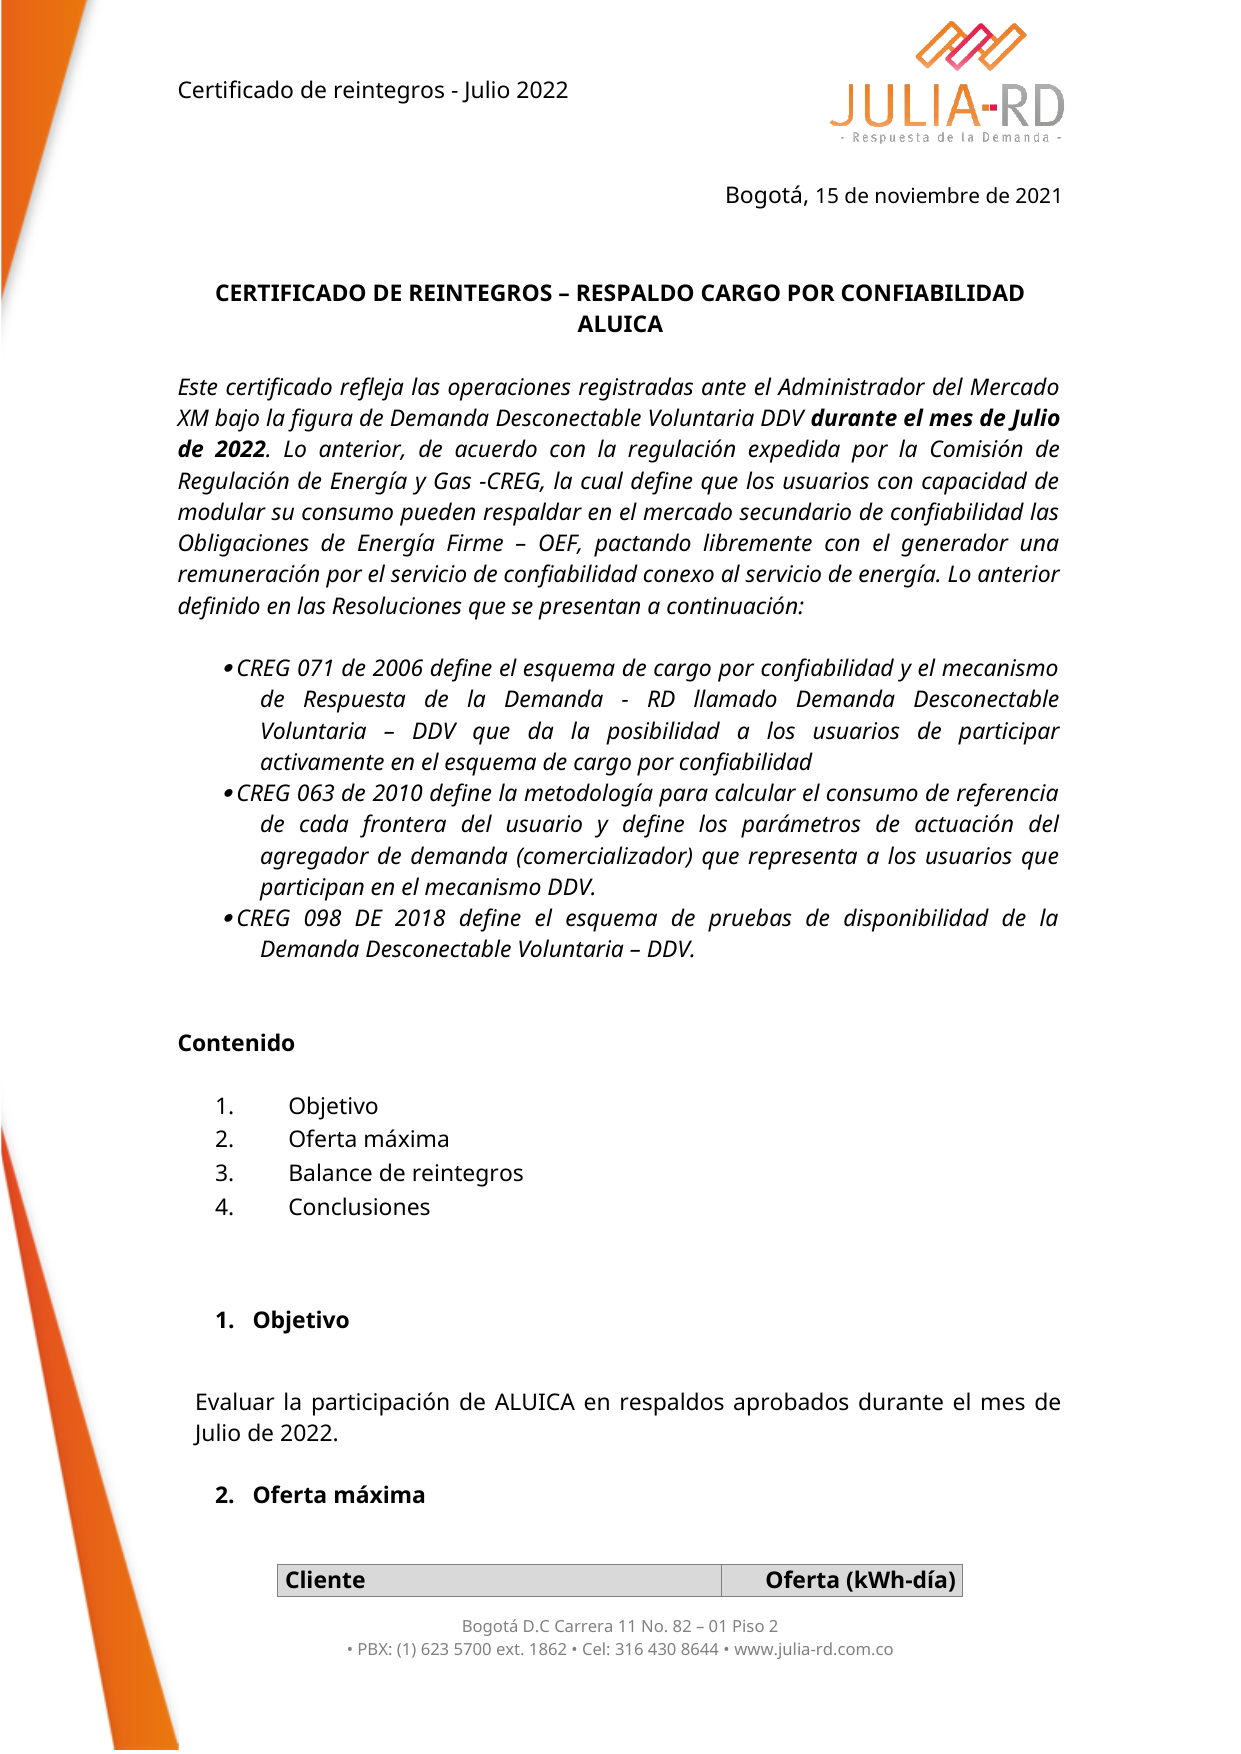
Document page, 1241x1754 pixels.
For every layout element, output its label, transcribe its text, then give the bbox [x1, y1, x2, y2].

list Objetivo [215, 1090, 1063, 1121]
table_header Cliente [278, 1565, 721, 1596]
picture [753, 0, 1139, 202]
table_header Oferta (kWh-día) [722, 1565, 962, 1596]
list Objetivo [215, 1304, 1063, 1335]
list CREG 098 DE 2018 define el esquema de pruebas de disponibilidad de la Demanda Desconectable Voluntaria – DDV. [222, 902, 1063, 965]
list Oferta máxima [215, 1123, 1063, 1155]
picture [1, 0, 180, 1750]
text Contenido [177, 1027, 1063, 1058]
text Evaluar la participación de ALUICA en respaldos aprobados durante el mes de Julio de 2022. [195, 1386, 1063, 1448]
text Este certificado refleja las operaciones registradas ante el Administrador del Mercado XM bajo la figura de Demanda Desconectable Voluntaria DDV durante el mes de Julio de 2022. Lo anterior, de acuerdo con la regulación expedida por la Comisión de Regulación de Energía y Gas -CREG, la cual define que los usuarios con capacidad de modular su consumo pueden respaldar en el mercado secundario de confiabilidad las Obligaciones de Energía Firme – OEF, pactando libremente con el generador una remuneración por el servicio de confiabilidad conexo al servicio de energía. Lo anterior definido en las Resoluciones que se presentan a continuación: [177, 371, 1063, 621]
text Bogotá, 15 de noviembre de 2021 [177, 179, 1063, 210]
list CREG 071 de 2006 define el esquema de cargo por confiabilidad y el mecanismo de Respuesta de la Demanda - RD llamado Demanda Desconectable Voluntaria – DDV que da la posibilidad a los usuarios de participar activamente en el esquema de cargo por confiabilidad [222, 652, 1063, 777]
text CERTIFICADO DE REINTEGROS – RESPALDO CARGO POR CONFIABILIDAD [177, 277, 1063, 308]
list Oferta máxima [215, 1479, 1063, 1511]
list CREG 063 de 2010 define la metodología para calcular el consumo de referencia de cada frontera del usuario y define los parámetros de actuación del agregador de demanda (comercializador) que representa a los usuarios que participan en el mecanismo DDV. [222, 777, 1063, 902]
list Balance de reintegros [215, 1157, 1063, 1188]
list Conclusiones [215, 1191, 1063, 1222]
text ALUICA [177, 308, 1063, 340]
